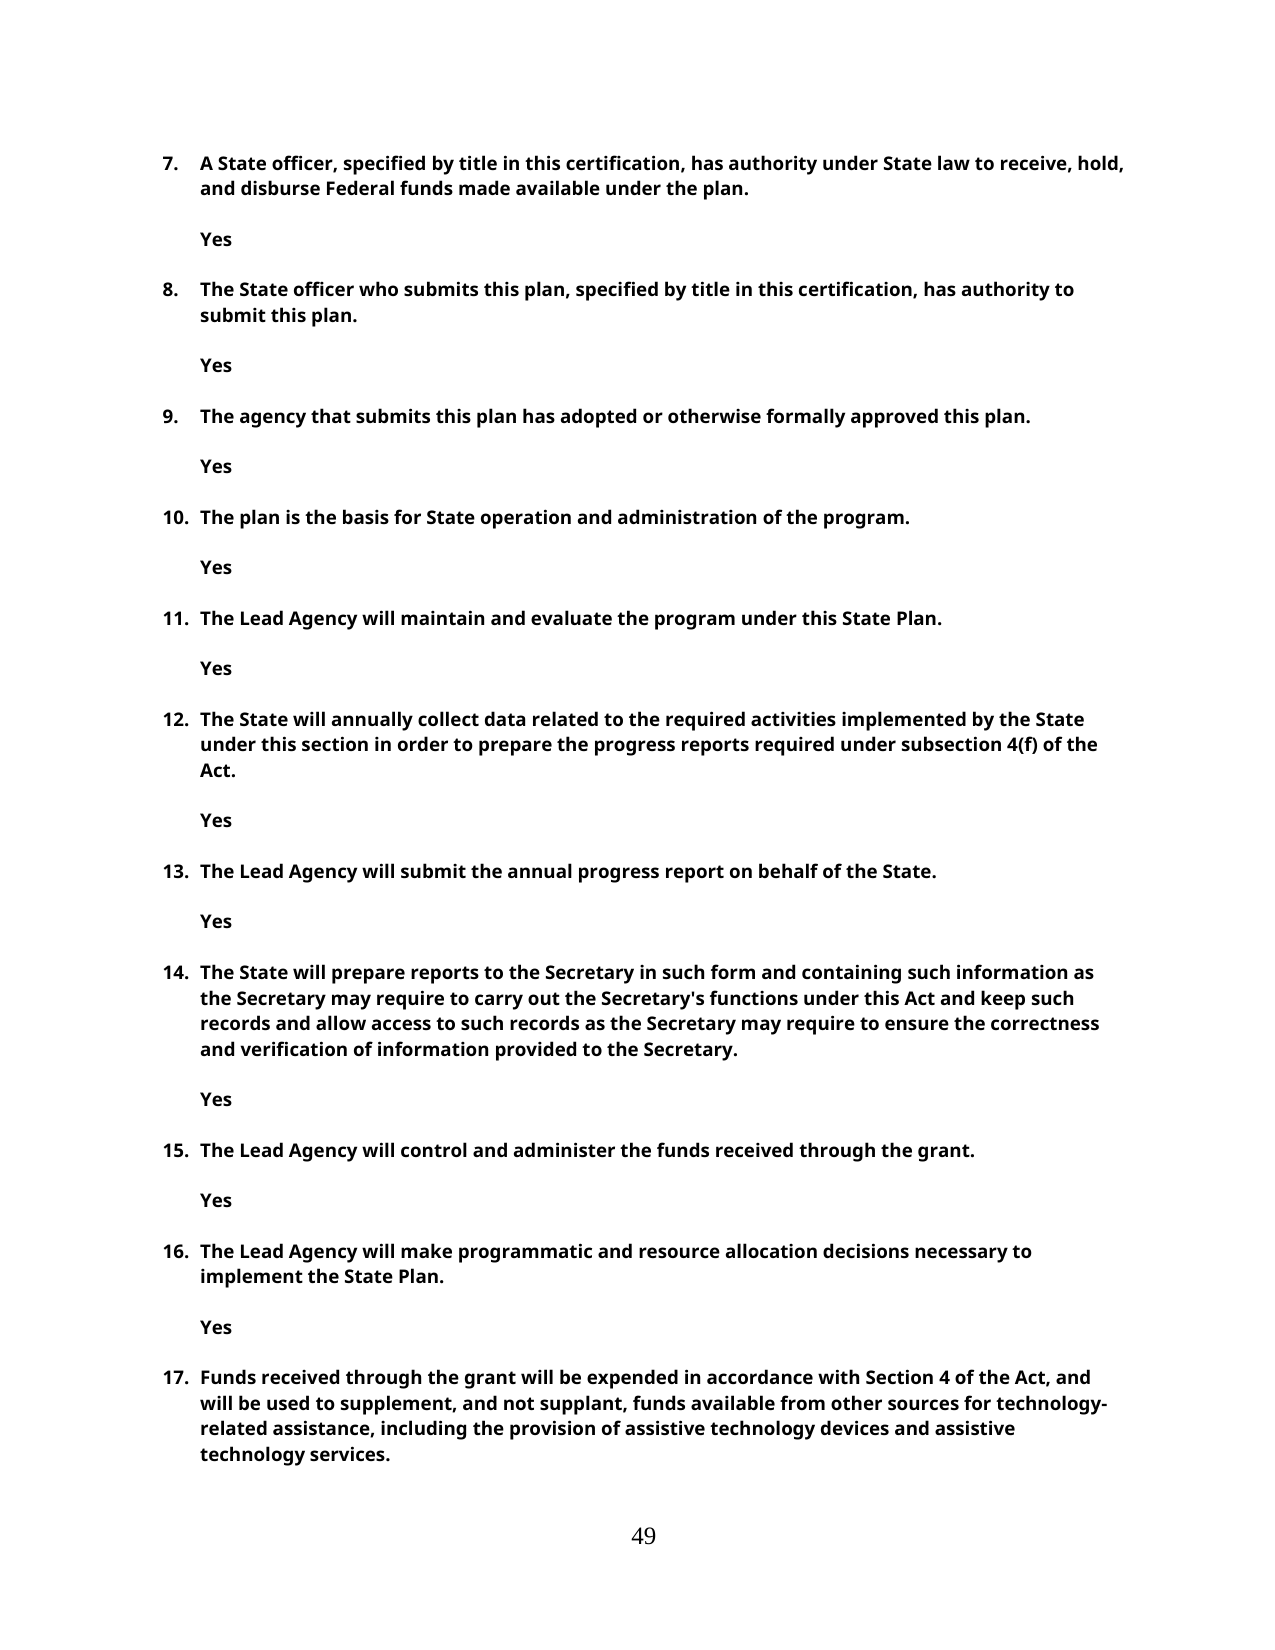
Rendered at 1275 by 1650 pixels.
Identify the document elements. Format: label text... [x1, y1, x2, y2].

list The plan is the basis for State operation and administration of the program. [162, 504, 1125, 530]
list Yes [200, 909, 1125, 934]
list Yes [200, 226, 1125, 252]
list The State officer who submits this plan, specified by title in this certification, has authority to submit this plan. [162, 277, 1125, 328]
list Yes [200, 1187, 1125, 1213]
list The Lead Agency will control and administer the funds received through the grant. [162, 1137, 1125, 1162]
list Yes [200, 656, 1125, 681]
list A State officer, specified by title in this certification, has authority under State law to receive, hold, and disburse Federal funds made available under the plan. [162, 150, 1125, 201]
list Yes [200, 454, 1125, 479]
list The Lead Agency will maintain and evaluate the program under this State Plan. [162, 605, 1125, 631]
list Yes [200, 1314, 1125, 1339]
list Yes [200, 555, 1125, 580]
list Funds received through the grant will be expended in accordance with Section 4 of the Act, and will be used to supplement, and not supplant, funds available from other sources for technology-related assistance, including the provision of assistive technology devices and assistive technology services. [162, 1364, 1125, 1467]
list Yes [200, 353, 1125, 378]
list Yes [200, 1086, 1125, 1112]
list The agency that submits this plan has adopted or otherwise formally approved this plan. [162, 403, 1125, 429]
list The State will prepare reports to the Secretary in such form and containing such information as the Secretary may require to carry out the Secretary's functions under this Act and keep such records and allow access to such records as the Secretary may require to ensure the correctness and verification of information provided to the Secretary. [162, 959, 1125, 1061]
list The Lead Agency will make programmatic and resource allocation decisions necessary to implement the State Plan. [162, 1238, 1125, 1289]
list The Lead Agency will submit the annual progress report on behalf of the State. [162, 858, 1125, 884]
list Yes [200, 808, 1125, 833]
list The State will annually collect data related to the required activities implemented by the State under this section in order to prepare the progress reports required under subsection 4(f) of the Act. [162, 706, 1125, 783]
